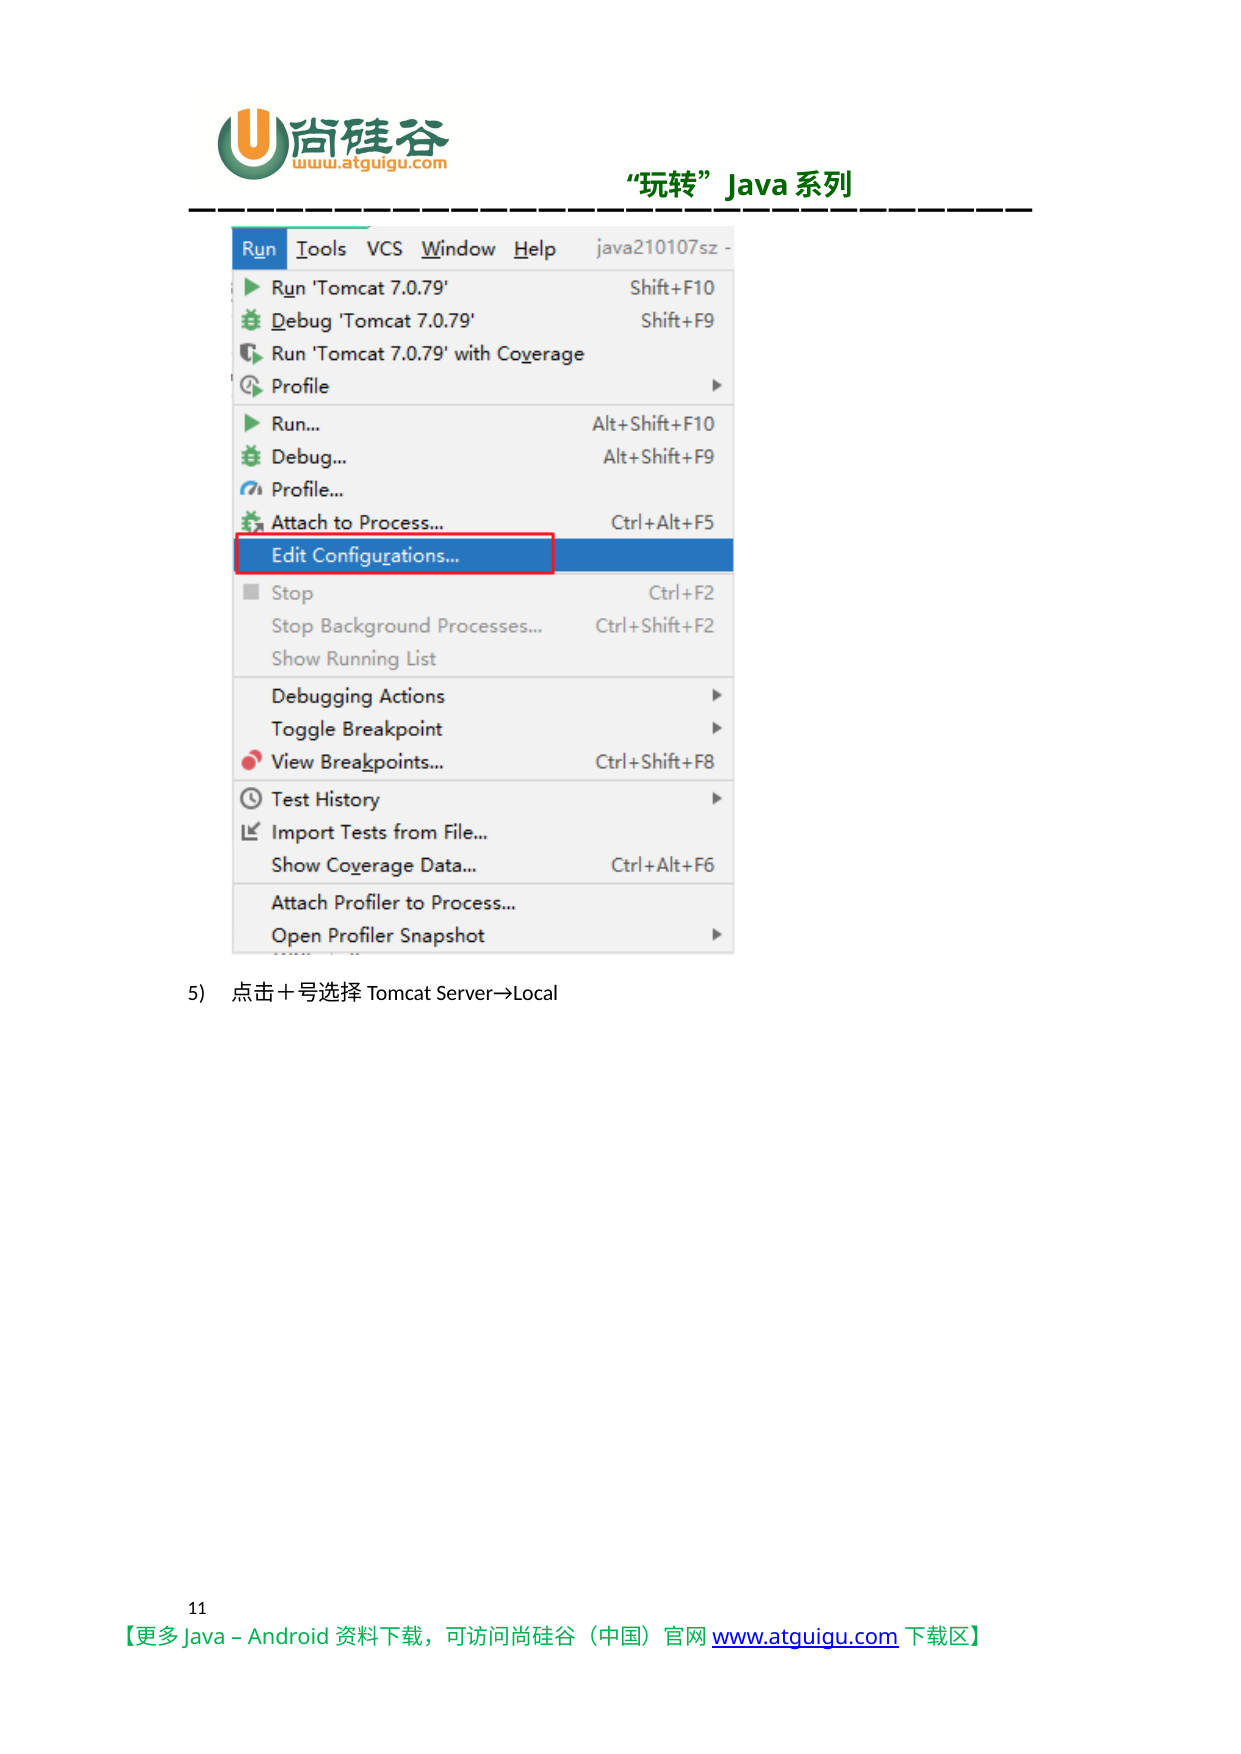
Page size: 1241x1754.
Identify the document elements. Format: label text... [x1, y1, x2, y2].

list 点击＋号选择Tomcat Server→Local [187, 974, 1053, 1007]
picture [231, 226, 735, 955]
picture [187, 88, 479, 196]
